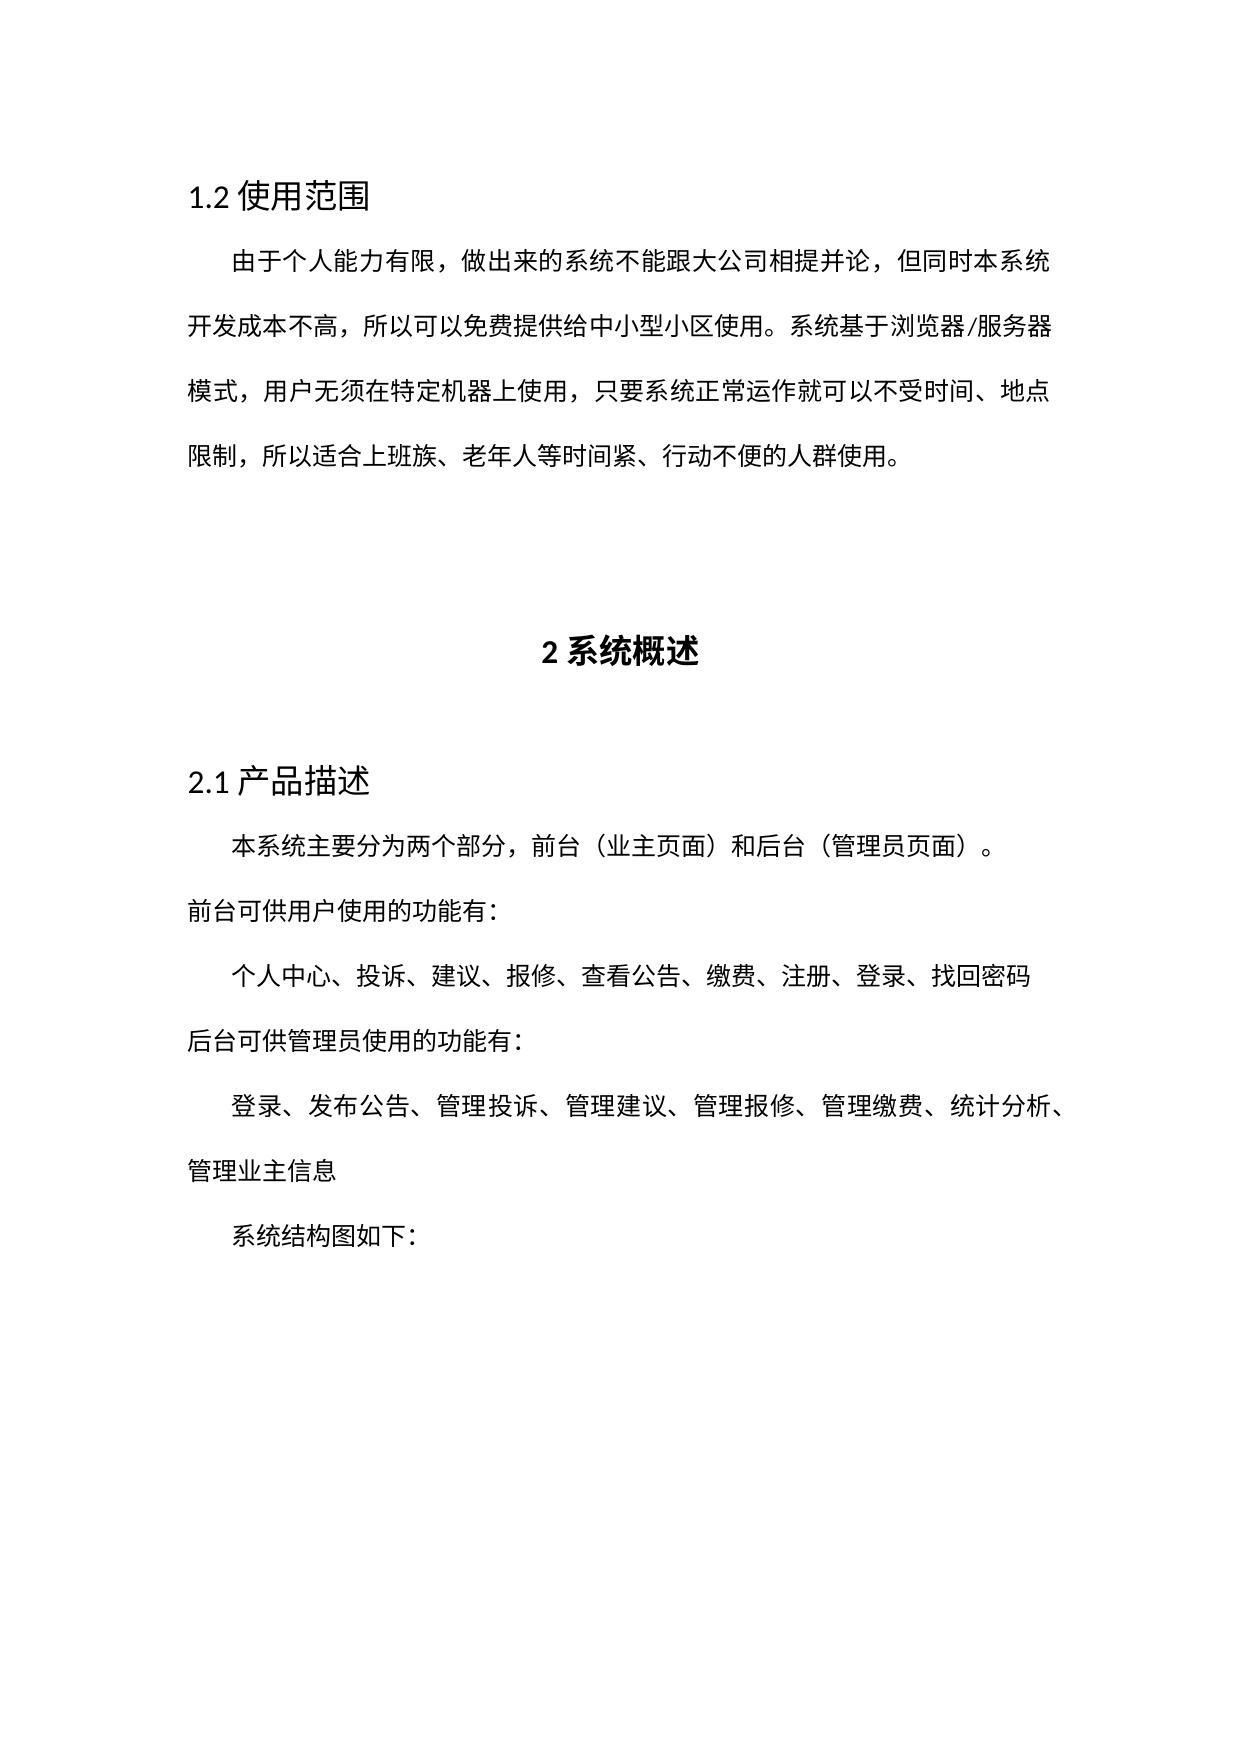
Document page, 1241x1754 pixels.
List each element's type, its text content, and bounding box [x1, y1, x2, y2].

text 2 系统概述 [187, 617, 1053, 682]
text 后台可供管理员使用的功能有： [187, 1007, 1053, 1072]
text 前台可供用户使用的功能有： [187, 877, 1053, 942]
list 登录、发布公告、管理投诉、管理建议、管理报修、管理缴费、统计分析、管理业主信息 [187, 1072, 1053, 1202]
text 由于个人能力有限，做出来的系统不能跟大公司相提并论，但同时本系统开发成本不高，所以可以免费提供给中小型小区使用。系统基于浏览器/服务器模式，用户无须在特定机器上使用，只要系统正常运作就可以不受时间、地点限制，所以适合上班族、老年人等时间紧、行动不便的人群使用。 [187, 227, 1053, 487]
list 个人中心、投诉、建议、报修、查看公告、缴费、注册、登录、找回密码 [187, 942, 1053, 1007]
list 系统结构图如下： [187, 1202, 1053, 1267]
text 本系统主要分为两个部分，前台（业主页面）和后台（管理员页面）。 [187, 812, 1053, 877]
text 1.2 使用范围 [187, 162, 1053, 227]
text 2.1 产品描述 [187, 747, 1053, 812]
